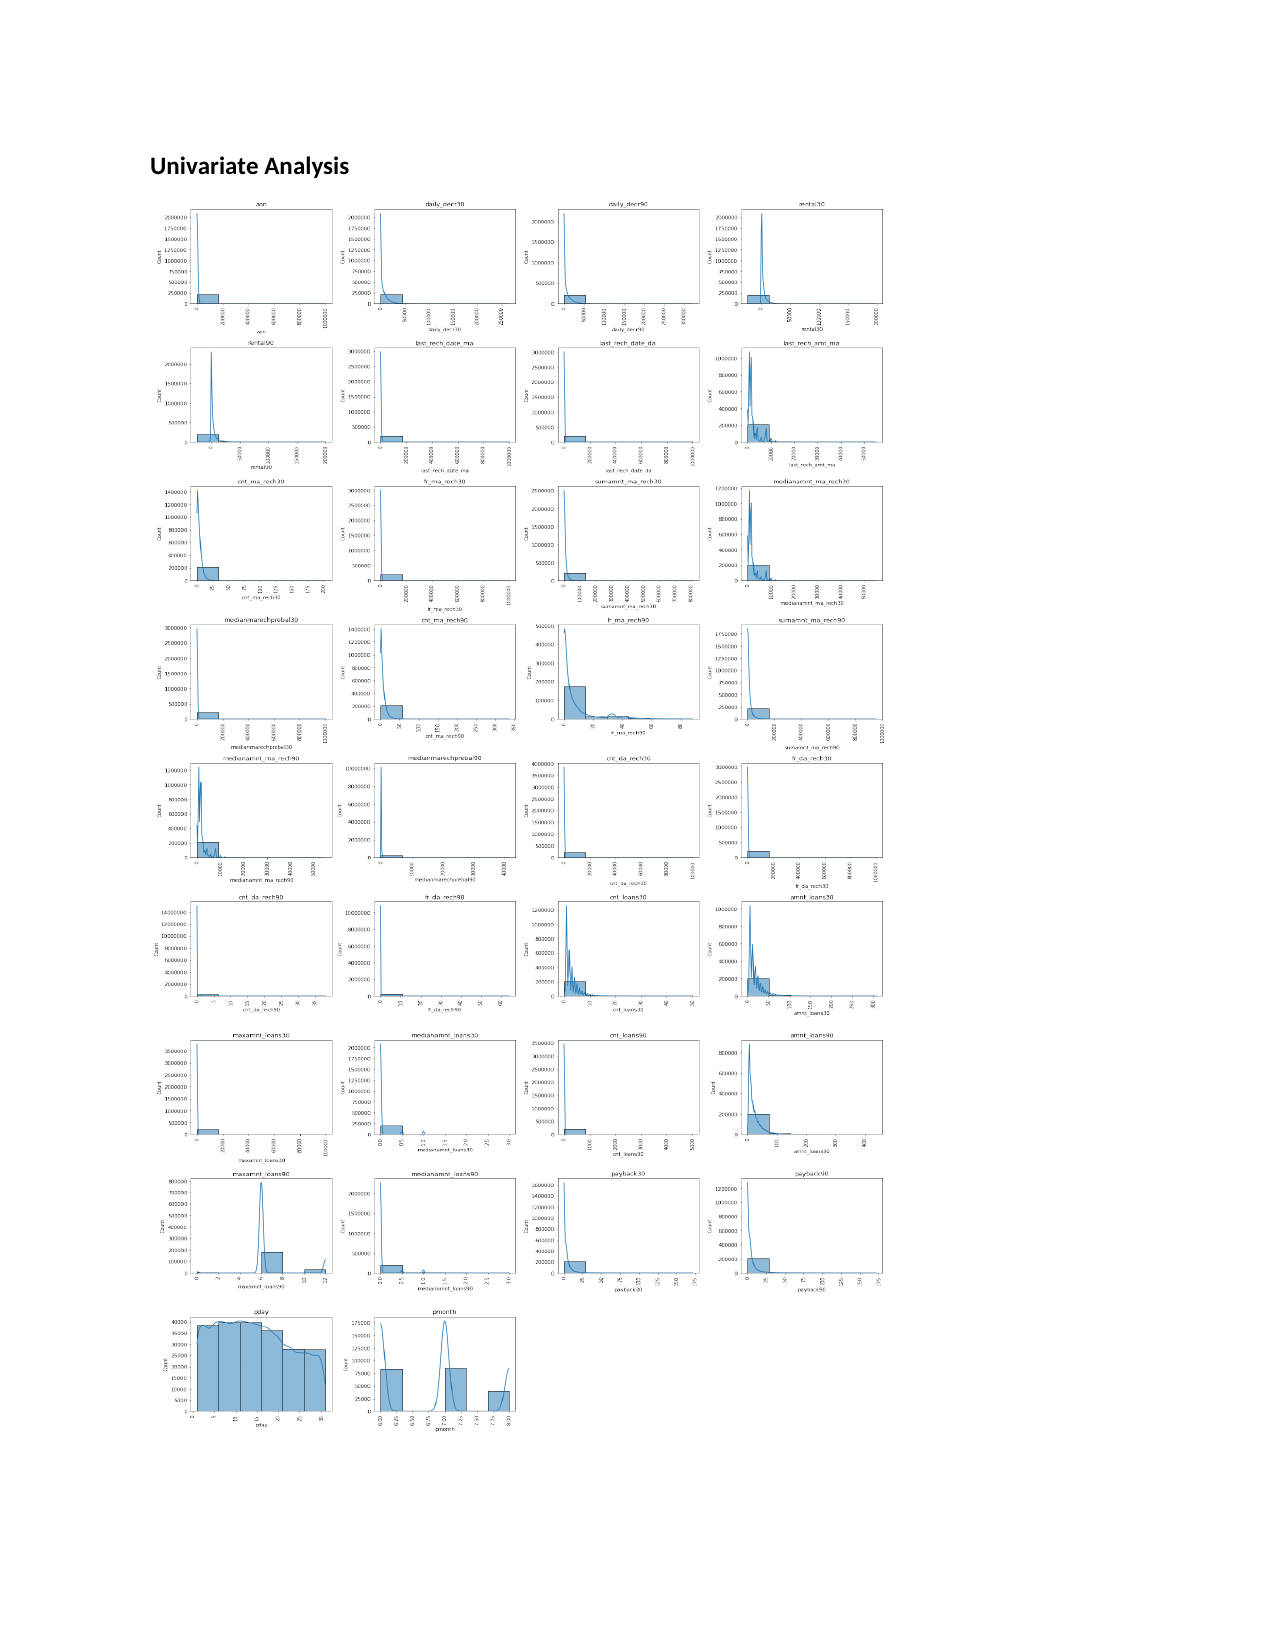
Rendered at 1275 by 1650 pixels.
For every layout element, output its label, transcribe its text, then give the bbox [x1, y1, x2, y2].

text Univariate Analysis [150, 150, 1125, 181]
picture [150, 198, 888, 1435]
